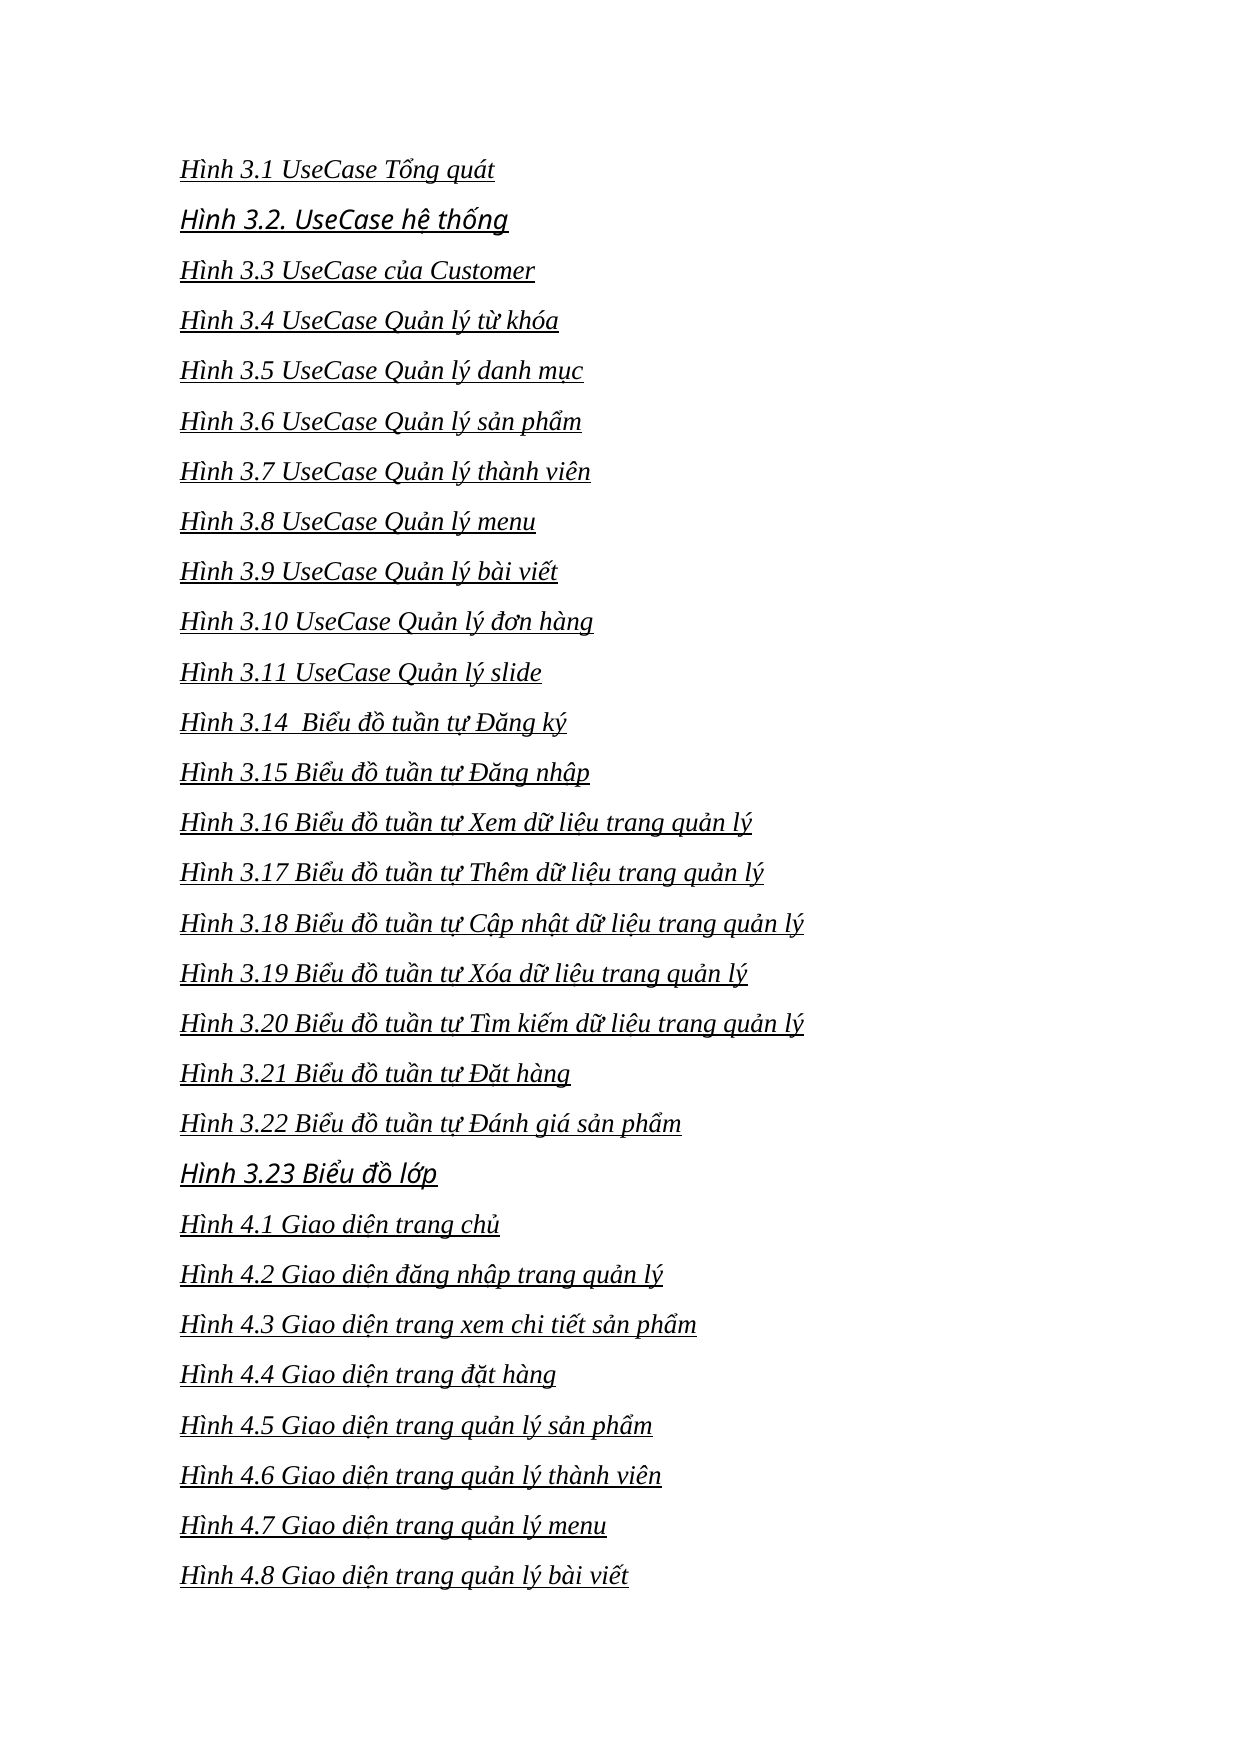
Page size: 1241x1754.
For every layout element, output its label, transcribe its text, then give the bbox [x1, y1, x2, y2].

text Hình 4.3 Giao diện trang xem chi tiết sản phẩm 57 [179, 1305, 1090, 1342]
text Hình 3.2. UseCase hệ thống 18 [179, 200, 1090, 237]
text Hình 3.8 UseCase Quản lý menu 32 [179, 501, 1090, 538]
text Hình 3.4 UseCase Quản lý từ khóa 25 [179, 301, 1090, 337]
text Hình 3.1 UseCase Tổng quát 17 [179, 150, 1090, 187]
text Hình 4.6 Giao diện trang quản lý thành viên 59 [179, 1455, 1090, 1492]
text Hình 3.16 Biểu đồ tuần tự Xem dữ liệu trang quản lý 43 [179, 803, 1090, 839]
text Hình 3.3 UseCase của Customer 20 [179, 250, 1090, 287]
text Hình 3.22 Biểu đồ tuần tự Đánh giá sản phẩm 48 [179, 1104, 1090, 1141]
text Hình 4.1 Giao diện trang chủ 56 [179, 1204, 1090, 1241]
text Hình 3.11 UseCase Quản lý slide 39 [179, 652, 1090, 689]
text Hình 4.2 Giao diện đăng nhập trang quản lý 56 [179, 1254, 1090, 1291]
text Hình 4.4 Giao diện trang đặt hàng 58 [179, 1355, 1090, 1392]
text Hình 3.10 UseCase Quản lý đơn hàng 37 [179, 602, 1090, 639]
text Hình 3.20 Biểu đồ tuần tự Tìm kiếm dữ liệu trang quản lý 46 [179, 1003, 1090, 1040]
text Hình 3.23 Biểu đồ lớp 49 [179, 1154, 1090, 1191]
text Hình 4.8 Giao diện trang quản lý bài viết 60 [179, 1556, 1090, 1593]
text Hình 3.7 UseCase Quản lý thành viên 31 [179, 451, 1090, 488]
text Hình 3.15 Biểu đồ tuần tự Đăng nhập 42 [179, 752, 1090, 789]
text Hình 3.19 Biểu đồ tuần tự Xóa dữ liệu trang quản lý 45 [179, 953, 1090, 990]
text Hình 3.14 Biểu đồ tuần tự Đăng ký 41 [179, 702, 1090, 739]
text Hình 4.5 Giao diện trang quản lý sản phẩm 58 [179, 1405, 1090, 1442]
text Hình 3.5 UseCase Quản lý danh mục 27 [179, 351, 1090, 388]
text Hình 3.17 Biểu đồ tuần tự Thêm dữ liệu trang quản lý 43 [179, 853, 1090, 890]
text Hình 3.21 Biểu đồ tuần tự Đặt hàng 47 [179, 1054, 1090, 1091]
text Hình 3.9 UseCase Quản lý bài viết 35 [179, 552, 1090, 588]
text Hình 3.6 UseCase Quản lý sản phẩm 29 [179, 401, 1090, 438]
text Hình 4.7 Giao diện trang quản lý menu 59 [179, 1506, 1090, 1542]
text Hình 3.18 Biểu đồ tuần tự Cập nhật dữ liệu trang quản lý 44 [179, 903, 1090, 940]
